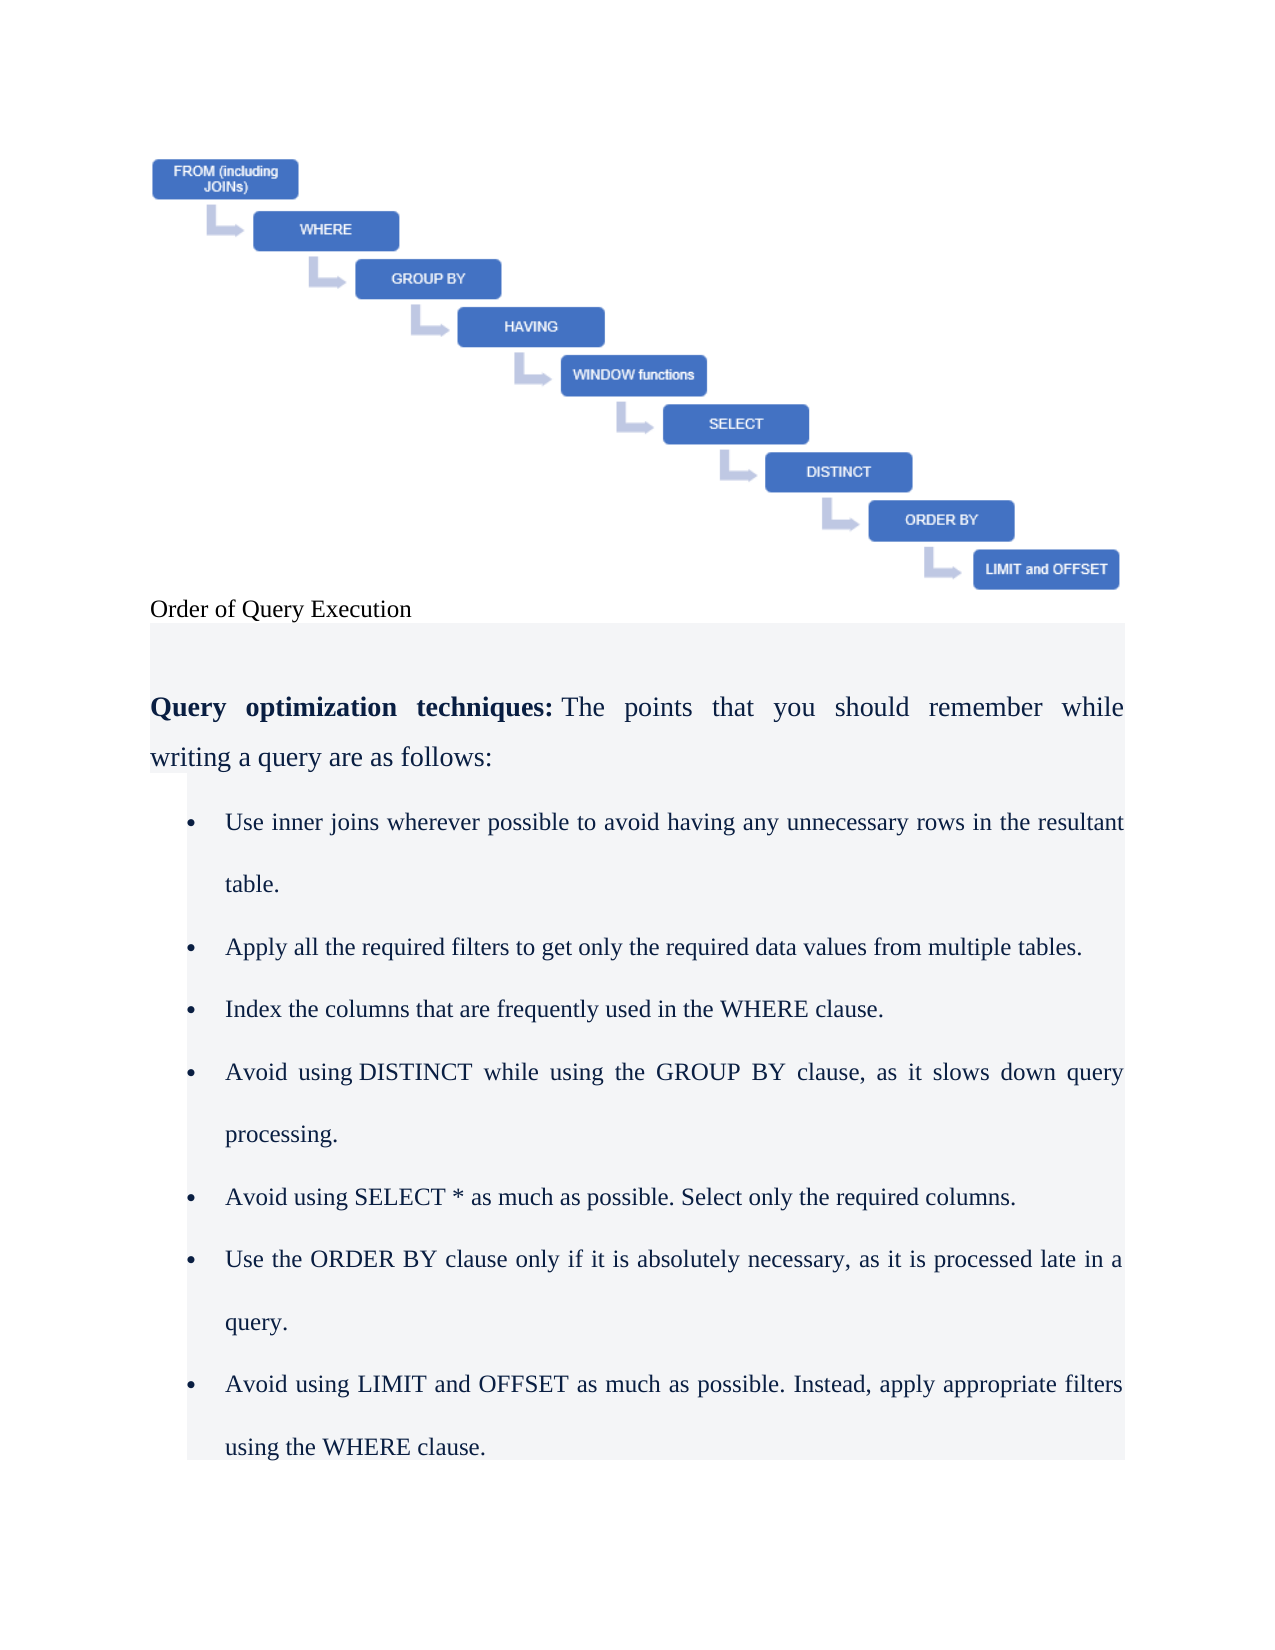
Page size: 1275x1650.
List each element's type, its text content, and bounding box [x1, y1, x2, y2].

list Avoid using DISTINCT while using the GROUP BY clause, as it slows down query processing. [187, 1023, 1125, 1148]
list Use the ORDER BY clause only if it is absolutely necessary, as it is processed late in a query. [187, 1210, 1125, 1335]
list Index the columns that are frequently used in the WHERE clause. [187, 960, 1125, 1023]
list Avoid using SELECT * as much as possible. Select only the required columns. [187, 1148, 1125, 1210]
text Query optimization techniques: The points that you should remember while writing a query are as follows: [150, 673, 1125, 773]
list Avoid using LIMIT and OFFSET as much as possible. Instead, apply appropriate filters using the WHERE clause. [187, 1335, 1125, 1460]
picture [150, 150, 1125, 595]
list Apply all the required filters to get only the required data values from multiple tables. [187, 898, 1125, 960]
list Use inner joins wherever possible to avoid having any unnecessary rows in the resultant table. [187, 773, 1125, 898]
text Order of Query Execution [150, 595, 1125, 623]
